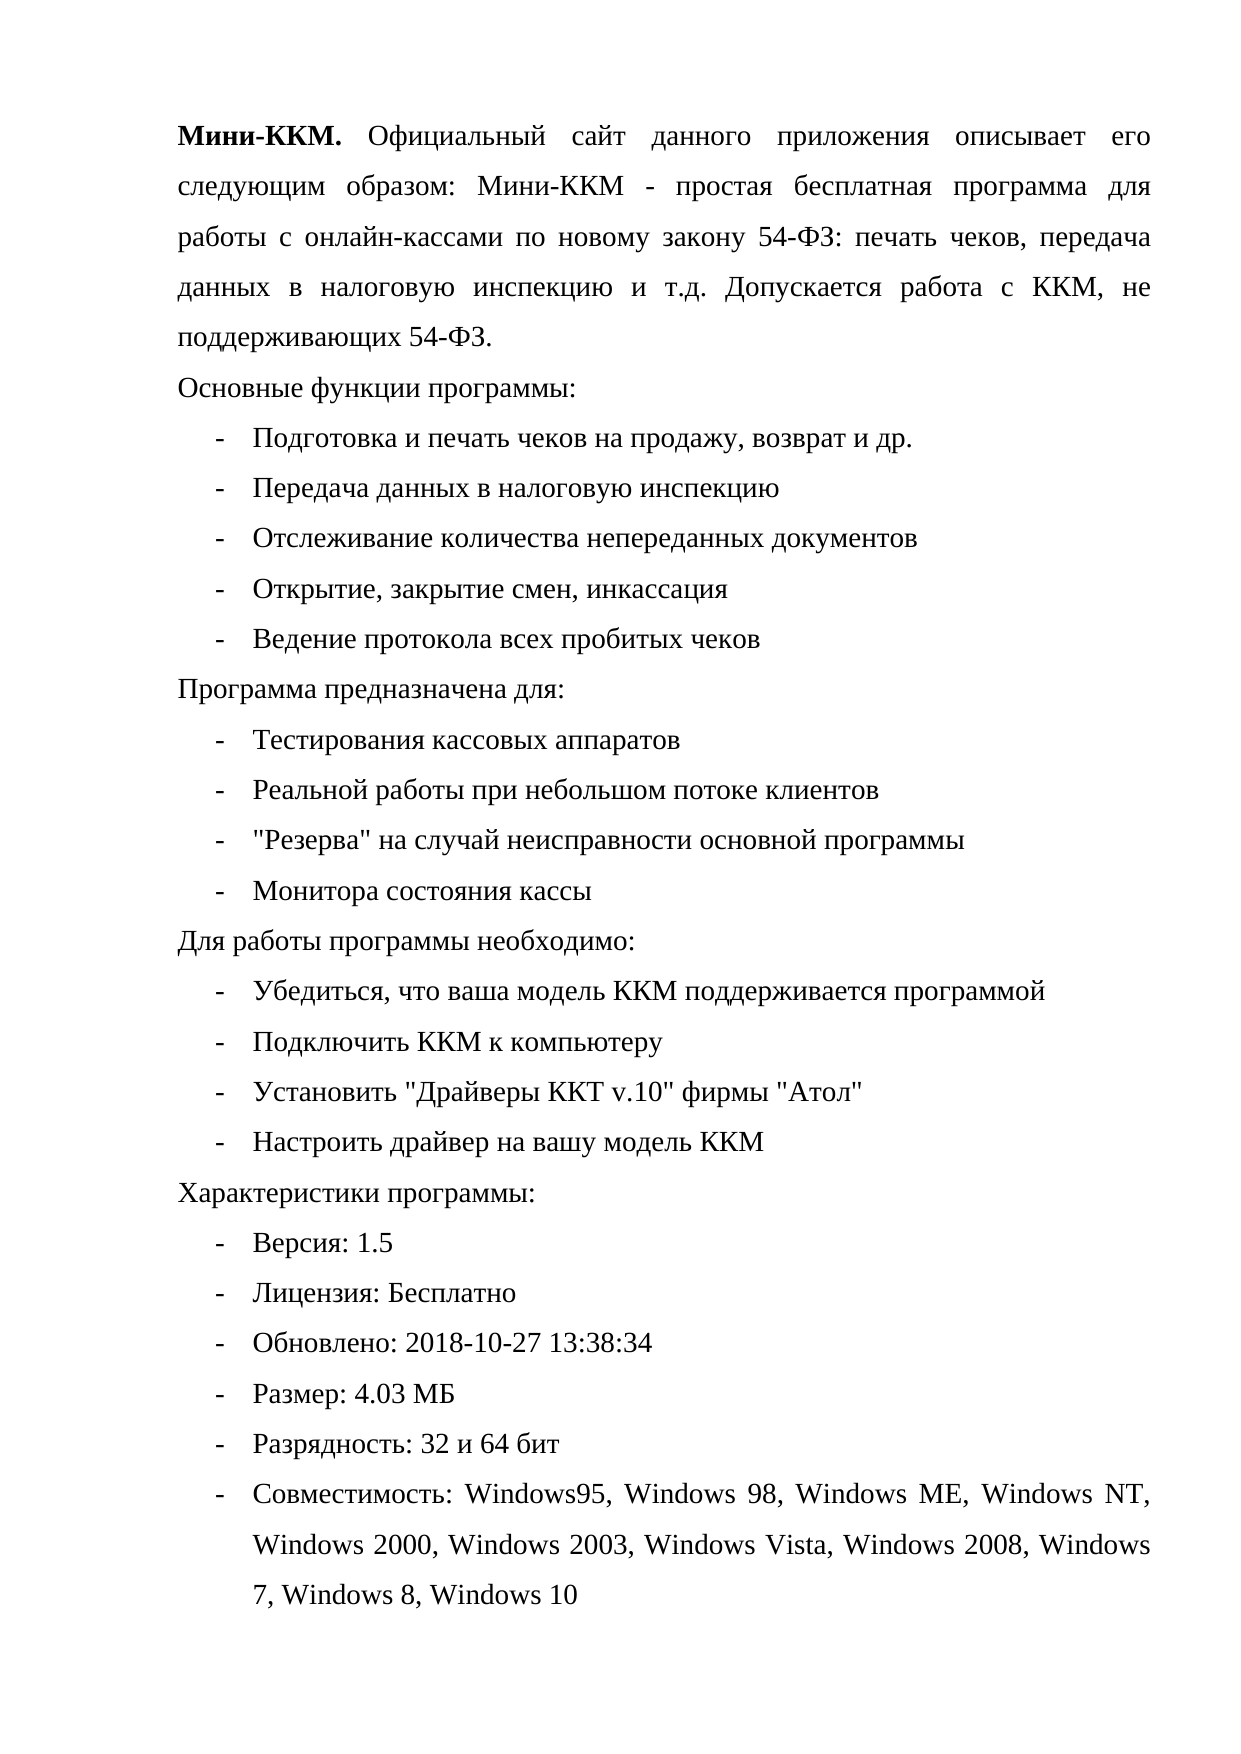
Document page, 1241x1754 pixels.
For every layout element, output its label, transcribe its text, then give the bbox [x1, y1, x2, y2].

list Разрядность: 32 и 64 бит [215, 1426, 1152, 1460]
text Основные функции программы: [177, 370, 1152, 403]
list Настроить драйвер на вашу модель ККМ [215, 1124, 1152, 1158]
list Размер: 4.03 МБ [215, 1376, 1152, 1409]
text Характеристики программы: [177, 1175, 1152, 1208]
text Для работы программы необходимо: [177, 923, 1152, 957]
list Ведение протокола всех пробитых чеков [215, 621, 1152, 655]
list "Резерва" на случай неисправности основной программы [215, 822, 1152, 856]
list Открытие, закрытие смен, инкассация [215, 571, 1152, 604]
text Мини-ККМ. Официальный сайт данного приложения описывает его следующим образом: Мини-ККМ - простая бесплатная программа для работы с онлайн-кассами по новому закону 54-ФЗ: печать чеков, передача данных в налоговую инспекцию и т.д. Допускается работа с ККМ, не поддерживающих 54-ФЗ. [177, 118, 1152, 353]
list Лицензия: Бесплатно [215, 1275, 1152, 1309]
list Реальной работы при небольшом потоке клиентов [215, 772, 1152, 806]
list Монитора состояния кассы [215, 873, 1152, 906]
list Тестирования кассовых аппаратов [215, 722, 1152, 755]
list Убедиться, что ваша модель ККМ поддерживается программой [215, 973, 1152, 1007]
text Программа предназначена для: [177, 672, 1152, 705]
list Версия: 1.5 [215, 1225, 1152, 1258]
list Установить "Драйверы ККТ v.10" фирмы "Атол" [215, 1074, 1152, 1108]
list Передача данных в налоговую инспекцию [215, 470, 1152, 504]
list Подключить ККМ к компьютеру [215, 1024, 1152, 1057]
list Совместимость: Windows95, Windows 98, Windows ME, Windows NT, Windows 2000, Windows 2003, Windows Vista, Windows 2008, Windows 7, Windows 8, Windows 10 [215, 1477, 1152, 1611]
list Обновлено: 2018-10-27 13:38:34 [215, 1326, 1152, 1359]
list Подготовка и печать чеков на продажу, возврат и др. [215, 420, 1152, 453]
list Отслеживание количества непереданных документов [215, 521, 1152, 554]
